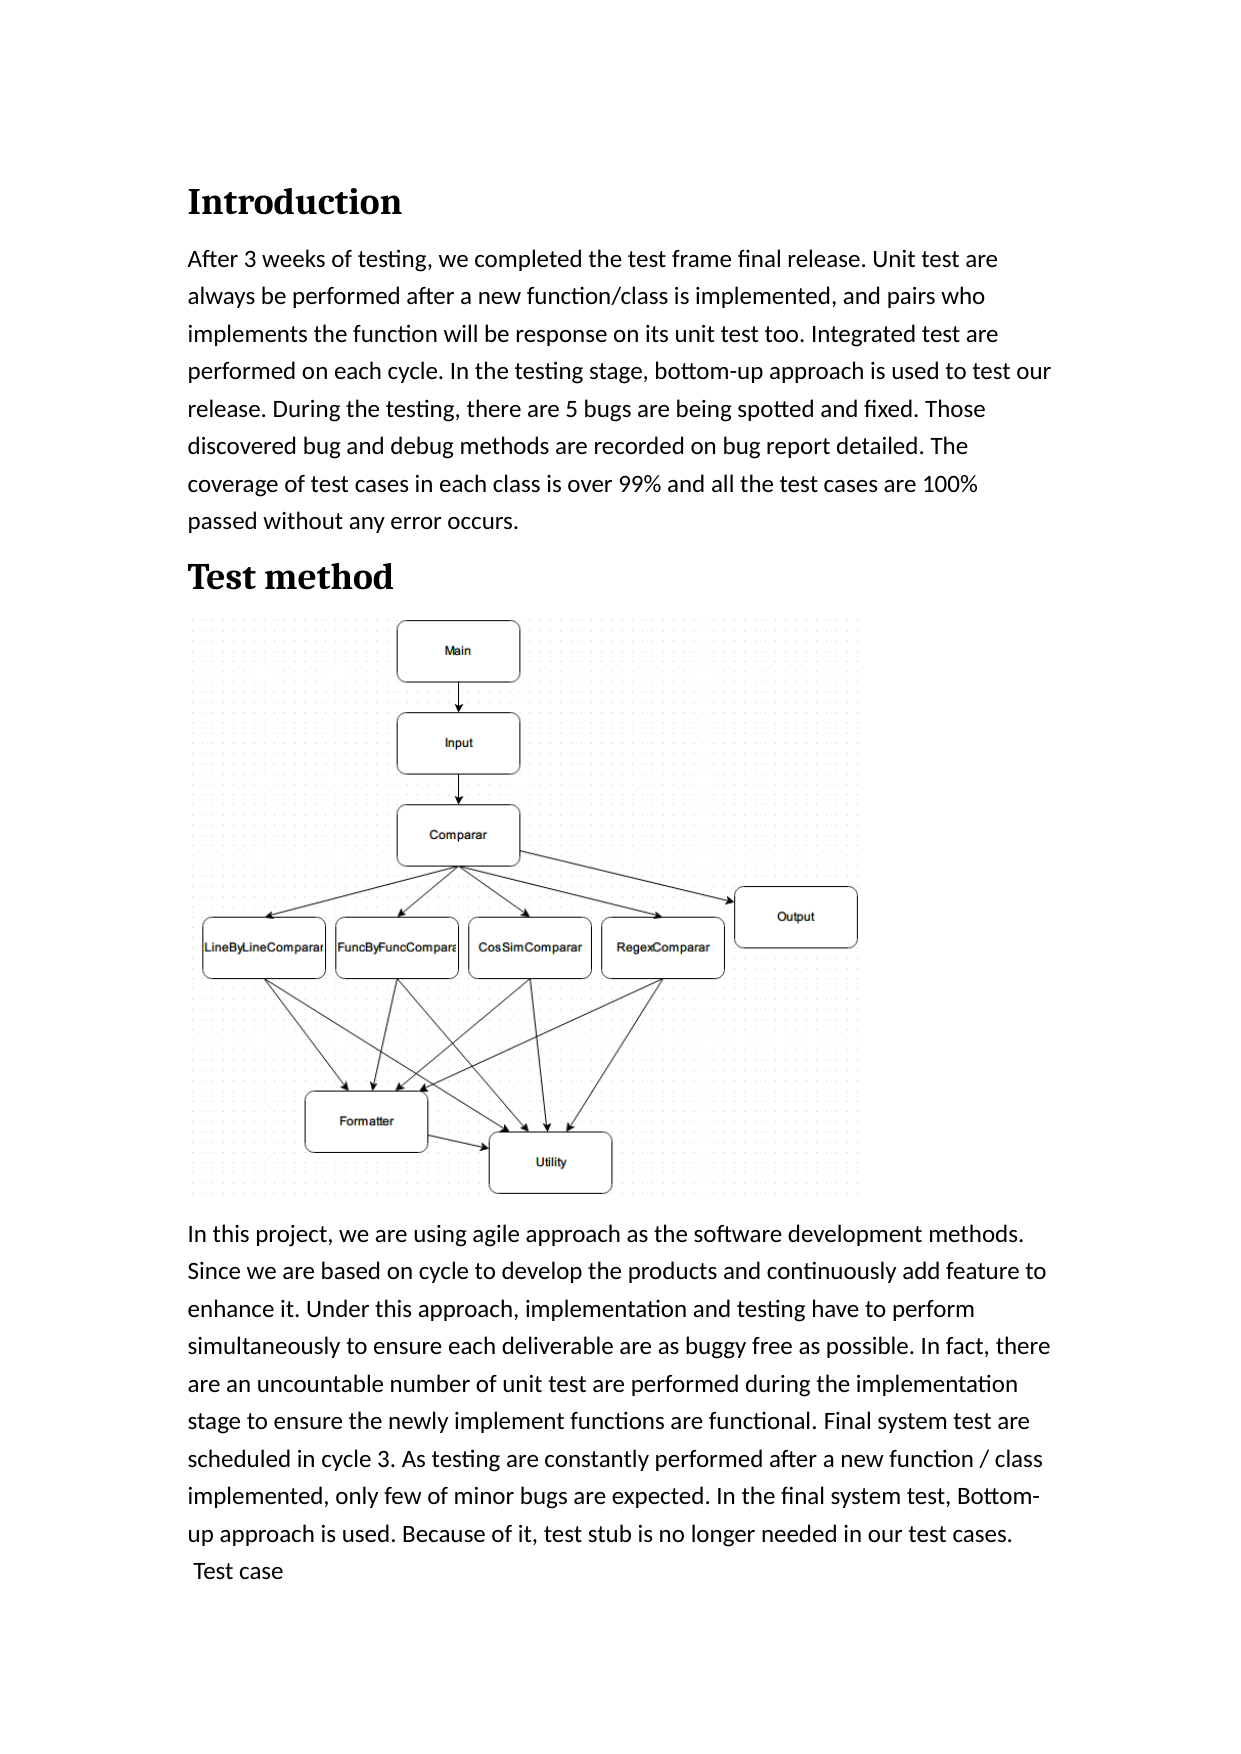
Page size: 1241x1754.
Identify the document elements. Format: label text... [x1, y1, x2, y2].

subtitle Introduction [187, 164, 1053, 239]
text In this project, we are using agile approach as the software development methods. Since we are based on cycle to develop the products and continuously add feature to enhance it. Under this approach, implementation and testing have to perform simultaneously to ensure each deliverable are as buggy free as possible. In fact, there are an uncountable number of unit test are performed during the implementation stage to ensure the newly implement functions are functional. Final system test are scheduled in cycle 3. As testing are constantly performed after a new function / class implemented, only few of minor bugs are expected. In the final system test, Bottom-up approach is used. Because of it, test stub is no longer needed in our test cases. [187, 1214, 1053, 1552]
text After 3 weeks of testing, we completed the test frame final release. Unit test are always be performed after a new function/class is implemented, and pairs who implements the function will be response on its unit test too. Integrated test are performed on each cycle. In the testing stage, bottom-up approach is used to test our release. During the testing, there are 5 bugs are being spotted and fixed. Those discovered bug and debug methods are recorded on bug report detailed. The coverage of test cases in each class is over 99% and all the test cases are 100% passed without any error occurs. [187, 239, 1053, 539]
picture [187, 614, 862, 1199]
text Test case [187, 1552, 1053, 1589]
